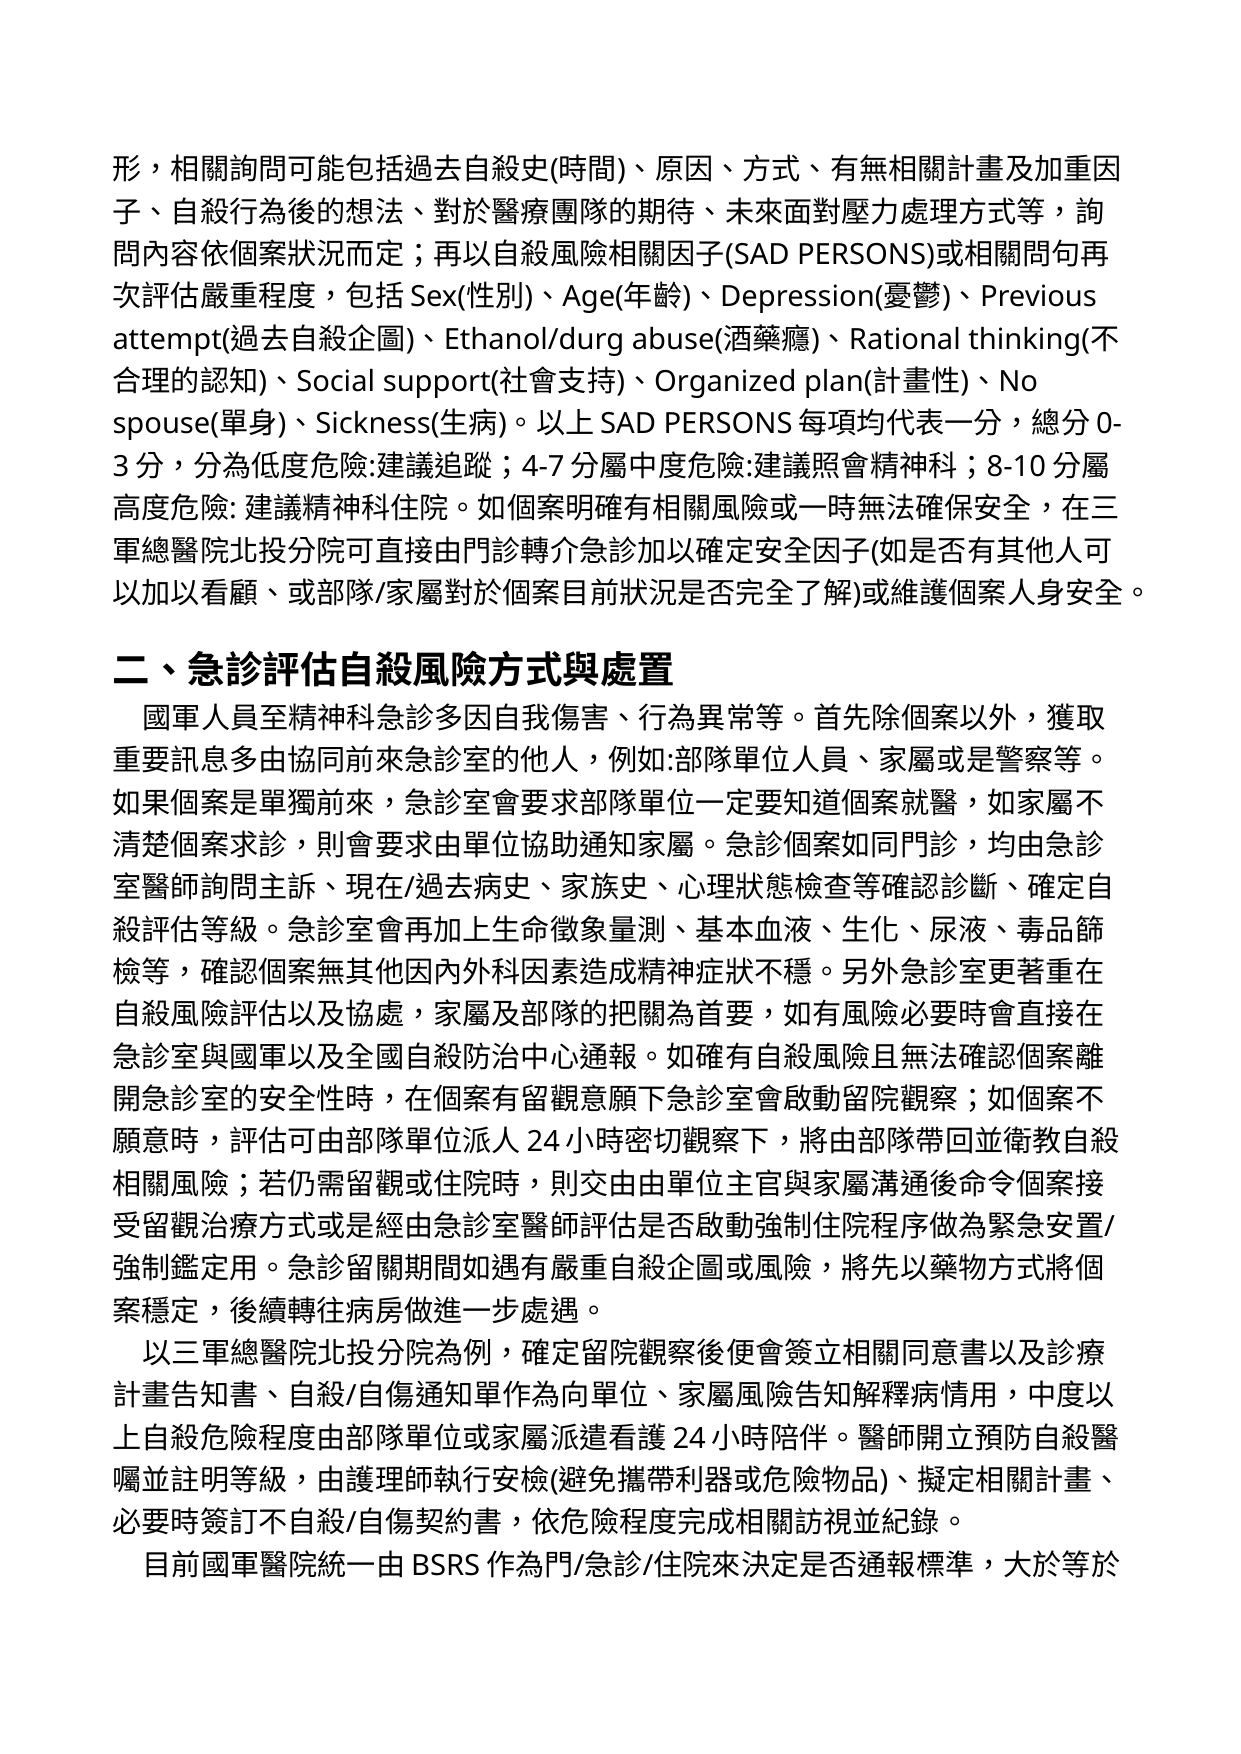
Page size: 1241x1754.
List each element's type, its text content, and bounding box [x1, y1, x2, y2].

text 二、急診評估自殺風險方式與處置 [112, 640, 1128, 695]
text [112, 146, 1128, 612]
text 以三軍總醫院北投分院為例，確定留院觀察後便會簽立相關同意書以及診療計畫告知書、自殺/自傷通知單作為向單位、家屬風險告知解釋病情用，中度以上自殺危險程度由部隊單位或家屬派遣看護24小時陪伴。醫師開立預防自殺醫囑並註明等級，由護理師執行安檢(避免攜帶利器或危險物品)、擬定相關計畫、必要時簽訂不自殺/自傷契約書，依危險程度完成相關訪視並紀錄。 [112, 1329, 1128, 1541]
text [112, 1541, 1128, 1584]
text 國軍人員至精神科急診多因自我傷害、行為異常等。首先除個案以外，獲取重要訊息多由協同前來急診室的他人，例如:部隊單位人員、家屬或是警察等。如果個案是單獨前來，急診室會要求部隊單位一定要知道個案就醫，如家屬不清楚個案求診，則會要求由單位協助通知家屬。急診個案如同門診，均由急診室醫師詢問主訴、現在/過去病史、家族史、心理狀態檢查等確認診斷、確定自殺評估等級。急診室會再加上生命徵象量測、基本血液、生化、尿液、毒品篩檢等，確認個案無其他因內外科因素造成精神症狀不穩。另外急診室更著重在自殺風險評估以及協處，家屬及部隊的把關為首要，如有風險必要時會直接在急診室與國軍以及全國自殺防治中心通報。如確有自殺風險且無法確認個案離開急診室的安全性時，在個案有留觀意願下急診室會啟動留院觀察；如個案不願意時，評估可由部隊單位派人24小時密切觀察下，將由部隊帶回並衛教自殺相關風險；若仍需留觀或住院時，則交由由單位主官與家屬溝通後命令個案接受留觀治療方式或是經由急診室醫師評估是否啟動強制住院程序做為緊急安置/強制鑑定用。急診留關期間如遇有嚴重自殺企圖或風險，將先以藥物方式將個案穩定，後續轉往病房做進一步處遇。 [112, 695, 1128, 1329]
